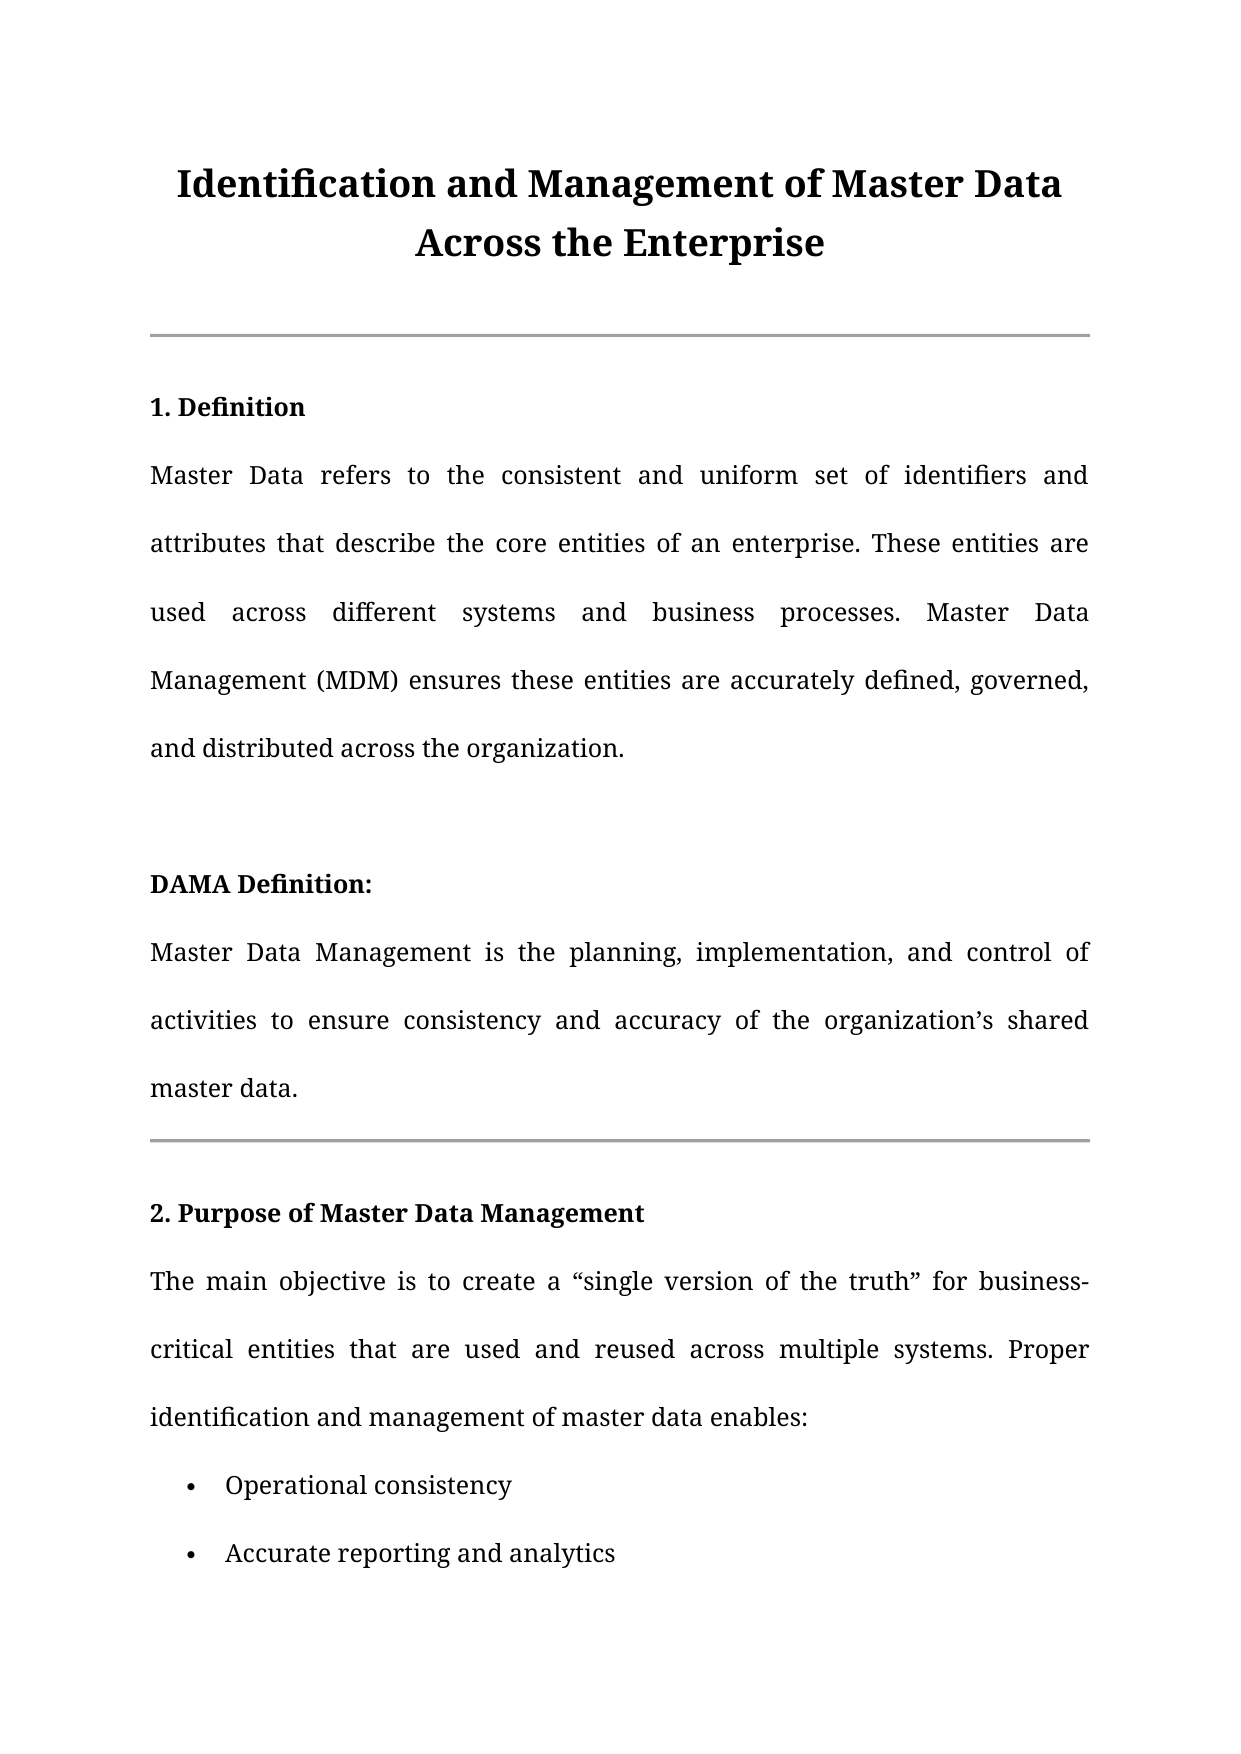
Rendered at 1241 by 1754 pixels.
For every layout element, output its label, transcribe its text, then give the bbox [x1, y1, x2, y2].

text 2. Purpose of Master Data Management [150, 1195, 1090, 1229]
text Identification and Management of Master Data Across the Enterprise [150, 158, 1090, 267]
list Accurate reporting and analytics [187, 1536, 1090, 1570]
text The main objective is to create a “single version of the truth” for business-critical entities that are used and reused across multiple systems. Proper identification and management of master data enables: [150, 1263, 1090, 1434]
text Master Data Management is the planning, implementation, and control of activities to ensure consistency and accuracy of the organization’s shared master data. [150, 935, 1090, 1105]
list Operational consistency [187, 1468, 1090, 1502]
text DAMA Definition: [150, 867, 1090, 901]
text Master Data refers to the consistent and uniform set of identifiers and attributes that describe the core entities of an enterprise. These entities are used across different systems and business processes. Master Data Management (MDM) ensures these entities are accurately defined, governed, and distributed across the organization. [150, 458, 1090, 764]
text 1. Definition [150, 390, 1090, 424]
